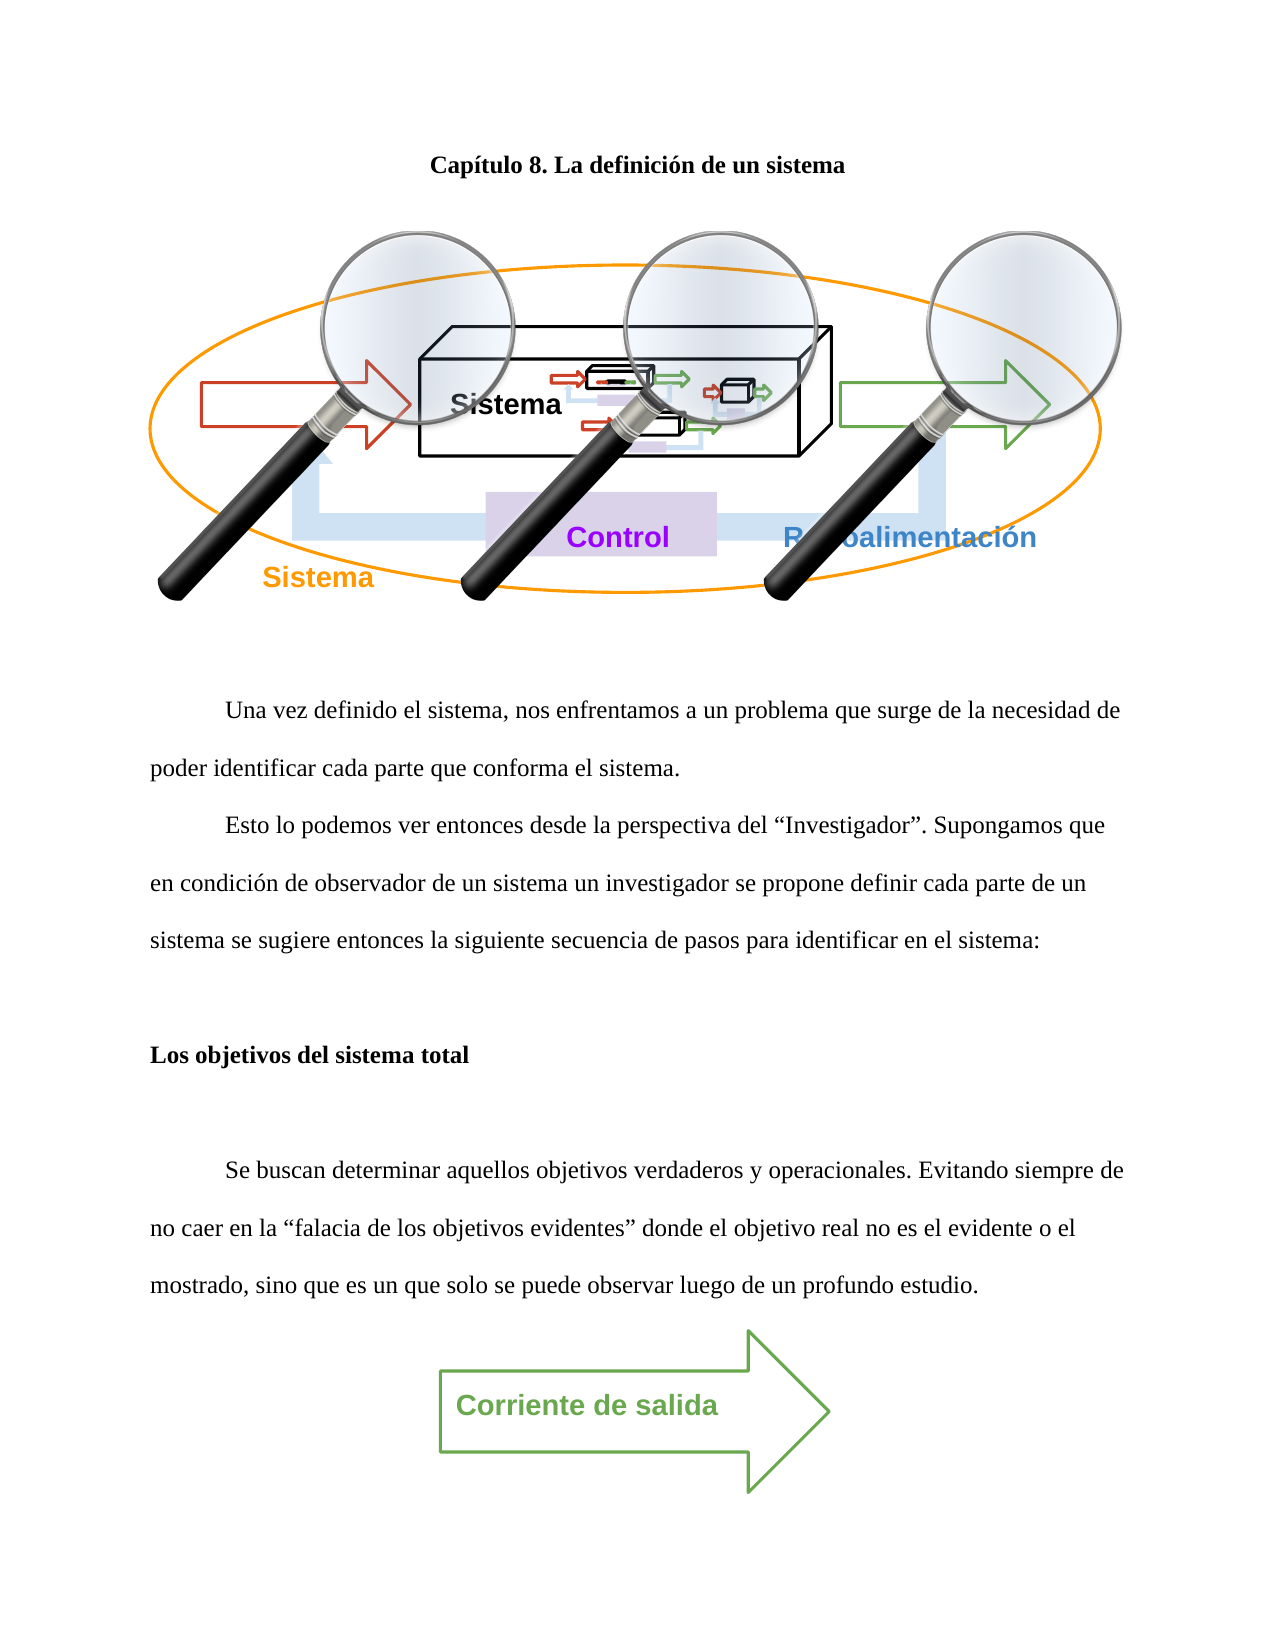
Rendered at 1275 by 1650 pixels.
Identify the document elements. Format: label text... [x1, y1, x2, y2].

subtitle Los objetivos del sistema total [150, 1040, 1125, 1069]
text Se buscan determinar aquellos objetivos verdaderos y operacionales. Evitando siempre de no caer en la “falacia de los objetivos evidentes” donde el objetivo real no es el evidente o el mostrado, sino que es un que solo se puede observar luego de un profundo estudio. [150, 1155, 1125, 1299]
picture [150, 231, 1125, 601]
subtitle Capítulo 8. La definición de un sistema [150, 150, 1125, 179]
text Esto lo podemos ver entonces desde la perspectiva del “Investigador”. Supongamos que en condición de observador de un sistema un investigador se propone definir cada parte de un sistema se sugiere entonces la siguiente secuencia de pasos para identificar en el sistema: [150, 810, 1125, 954]
text Una vez definido el sistema, nos enfrentamos a un problema que surge de la necesidad de poder identificar cada parte que conforma el sistema. [150, 695, 1125, 781]
